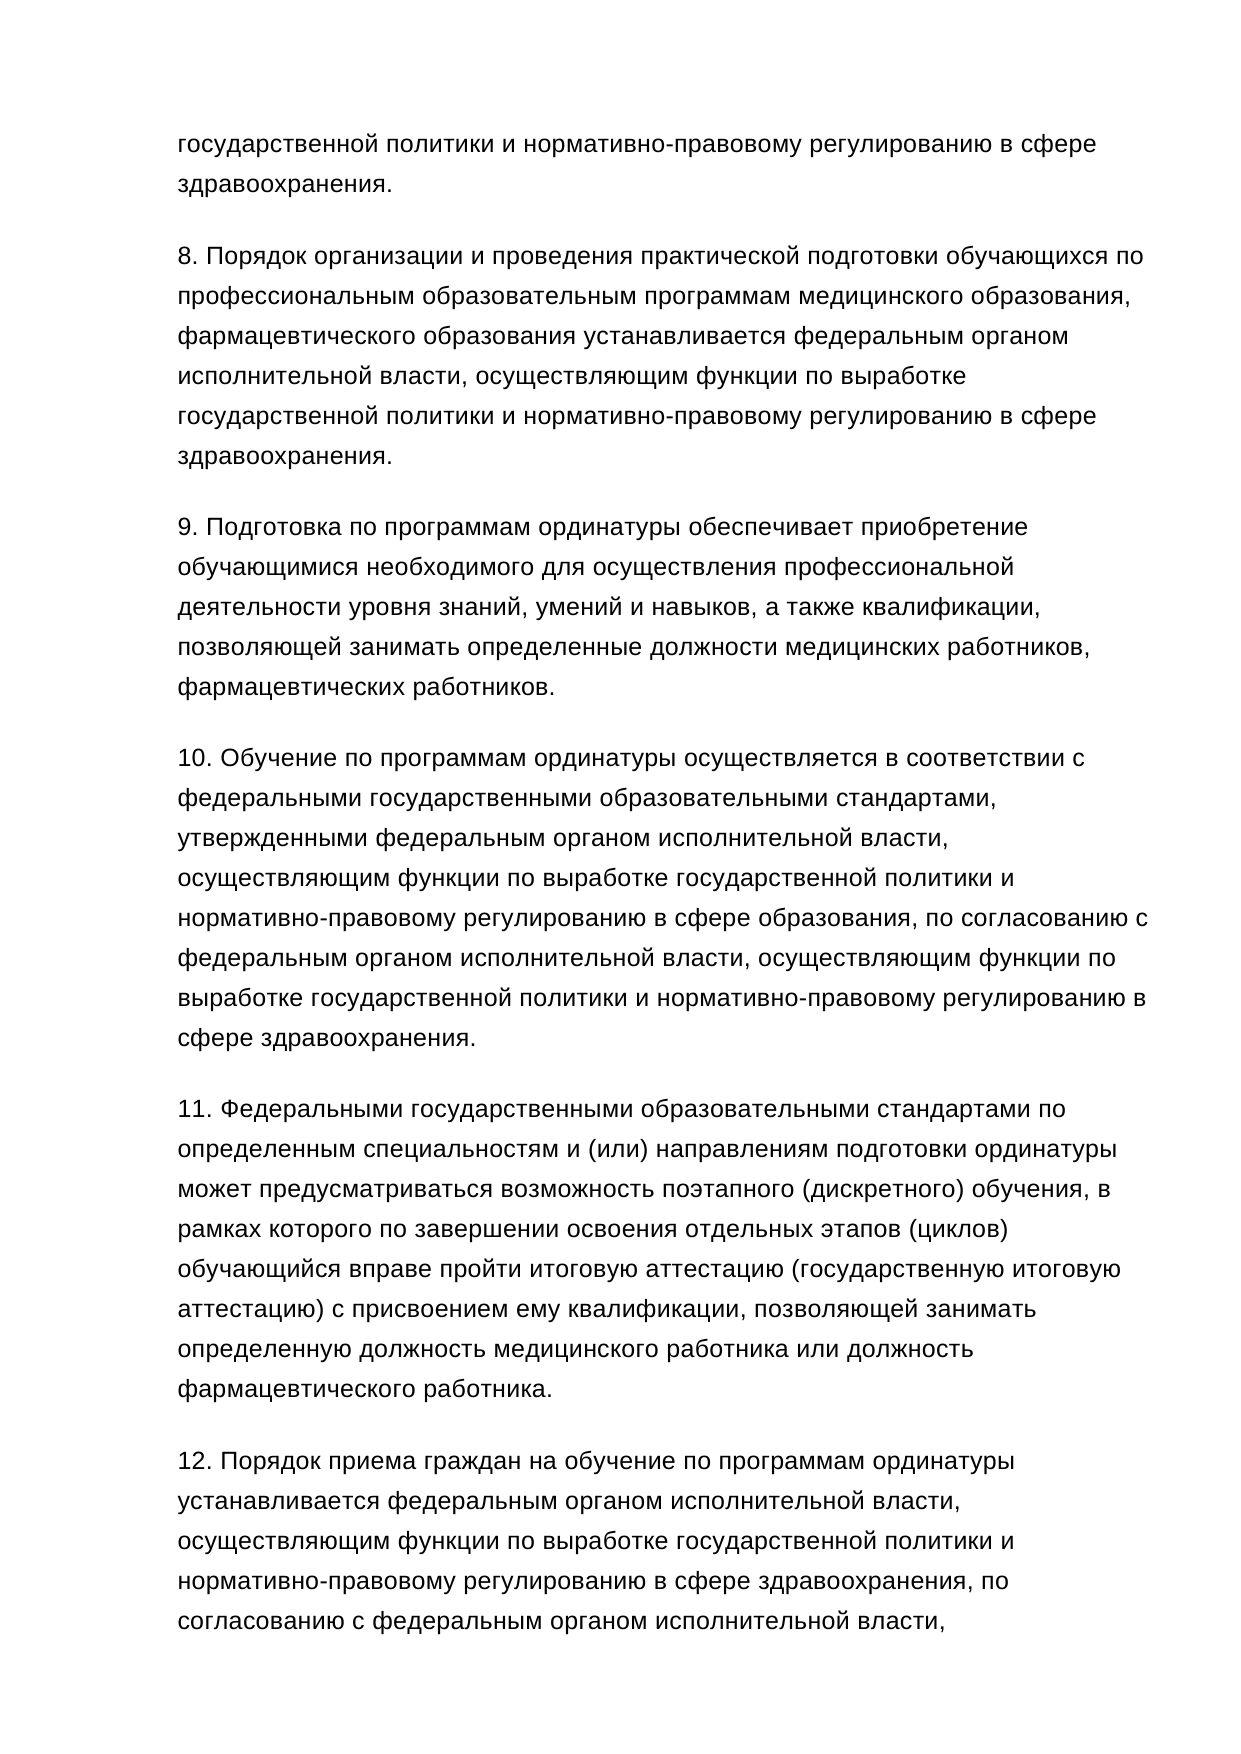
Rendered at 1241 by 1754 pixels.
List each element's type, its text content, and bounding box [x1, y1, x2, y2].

text 11. Федеральными государственными образовательными стандартами по определенным специальностям и (или) направлениям подготовки ординатуры может предусматриваться возможность поэтапного (дискретного) обучения, в рамках которого по завершении освоения отдельных этапов (циклов) обучающийся вправе пройти итоговую аттестацию (государственную итоговую аттестацию) с присвоением ему квалификации, позволяющей занимать определенную должность медицинского работника или должность фармацевтического работника. [177, 1083, 1152, 1403]
text 8. Порядок организации и проведения практической подготовки обучающихся по профессиональным образовательным программам медицинского образования, фармацевтического образования устанавливается федеральным органом исполнительной власти, осуществляющим функции по выработке государственной политики и нормативно-правовому регулированию в сфере здравоохранения. [177, 229, 1152, 469]
text 10. Обучение по программам ординатуры осуществляется в соответствии с федеральными государственными образовательными стандартами, утвержденными федеральным органом исполнительной власти, осуществляющим функции по выработке государственной политики и нормативно-правовому регулированию в сфере образования, по согласованию с федеральным органом исполнительной власти, осуществляющим функции по выработке государственной политики и нормативно-правовому регулированию в сфере здравоохранения. [177, 732, 1152, 1052]
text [177, 118, 1152, 198]
text 9. Подготовка по программам ординатуры обеспечивает приобретение обучающимися необходимого для осуществления профессиональной деятельности уровня знаний, умений и навыков, а также квалификации, позволяющей занимать определенные должности медицинских работников, фармацевтических работников. [177, 501, 1152, 701]
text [177, 1434, 1152, 1634]
